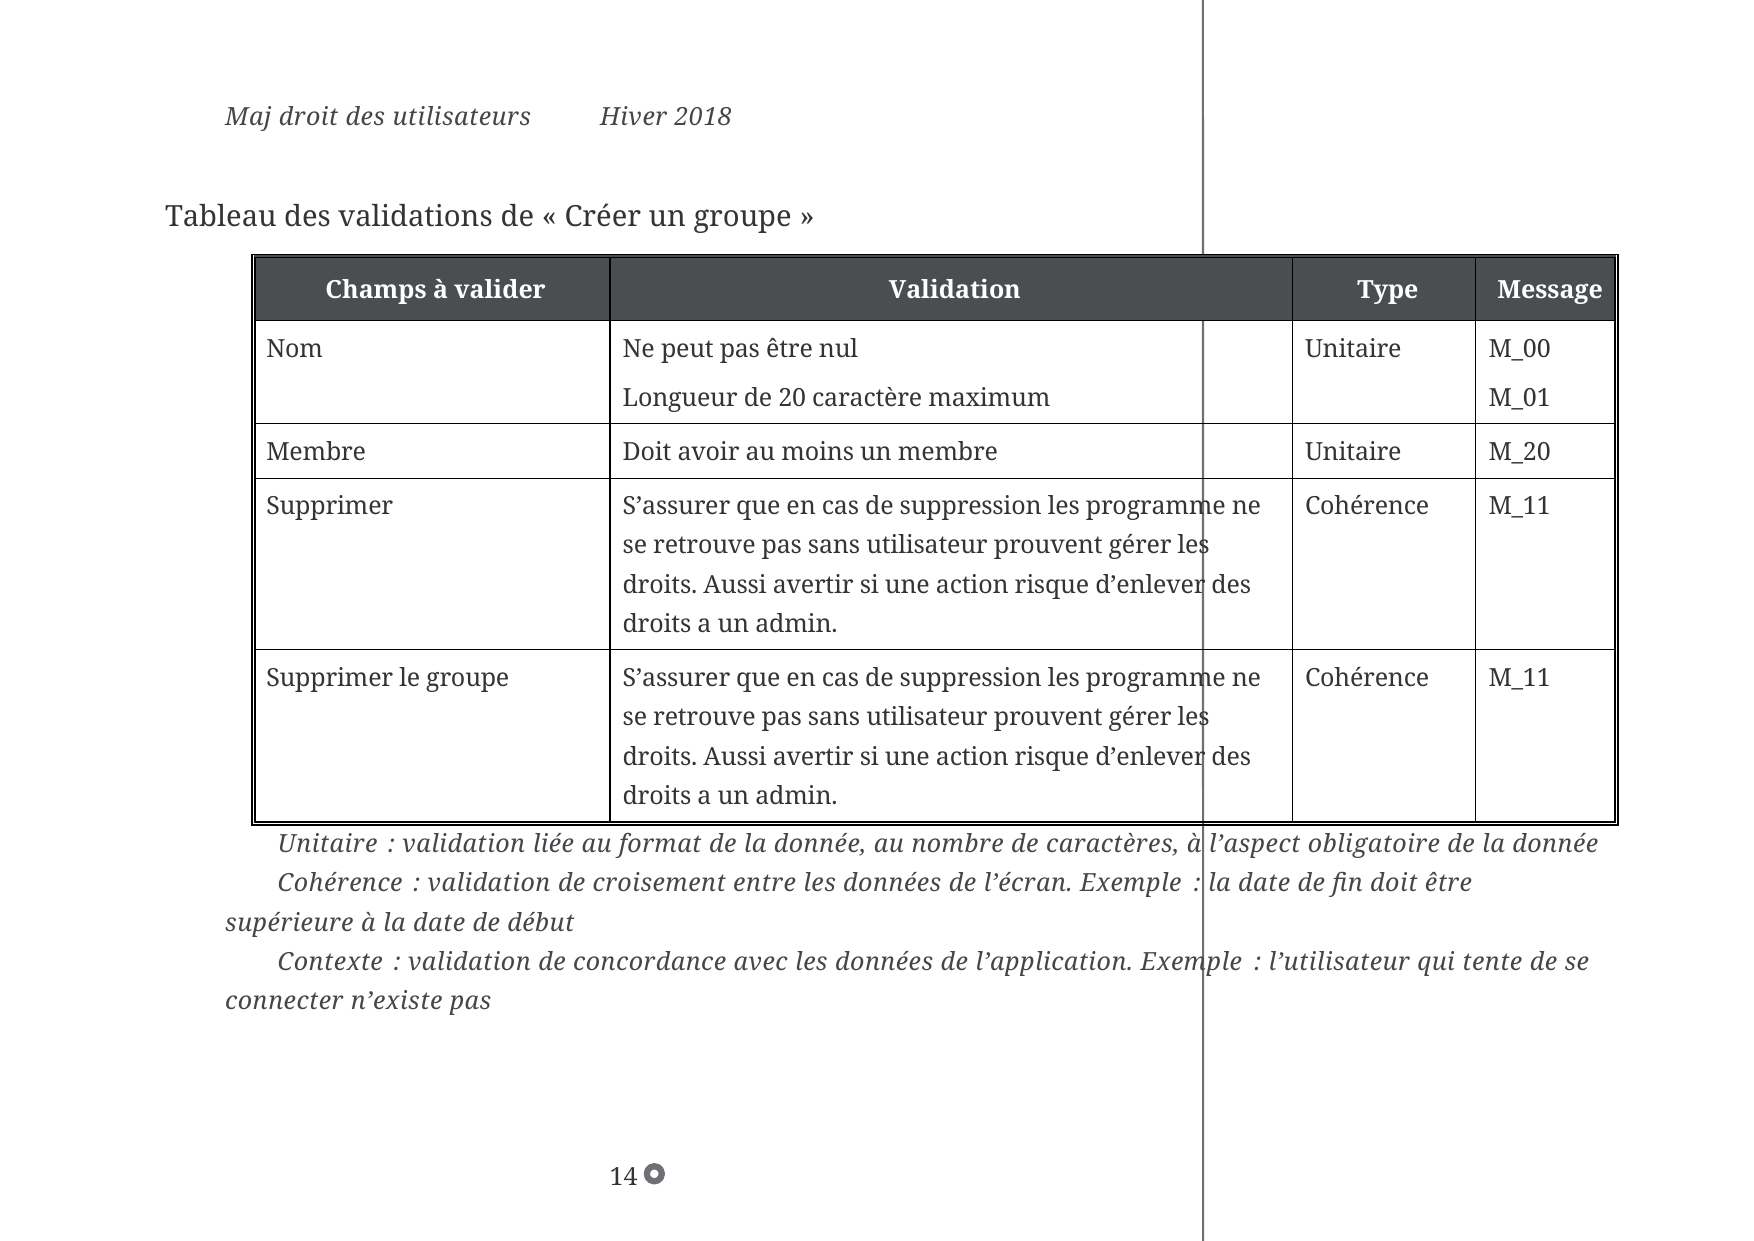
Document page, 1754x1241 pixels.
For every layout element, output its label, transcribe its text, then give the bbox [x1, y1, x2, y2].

table_cell Ne peut pas être nul Longueur de 20 caractère maximum [611, 321, 1292, 423]
table_cell Unitaire [1293, 321, 1475, 423]
table_cell M_11 [1476, 650, 1614, 821]
table_cell Cohérence [1293, 650, 1475, 821]
table_cell M_11 [1476, 479, 1614, 649]
table_cell S’assurer que en cas de suppression les programme ne se retrouve pas sans utilisateur prouvent gérer les droits. Aussi avertir si une action risque d’enlever des droits a un admin. [611, 650, 1292, 821]
table_cell M_00 M_01 [1476, 321, 1614, 423]
table_cell Membre [256, 424, 609, 477]
table_cell Supprimer le groupe [256, 650, 609, 821]
table_cell S’assurer que en cas de suppression les programme ne se retrouve pas sans utilisateur prouvent gérer les droits. Aussi avertir si une action risque d’enlever des droits a un admin. [611, 479, 1292, 649]
subtitle Unitaire : validation liée au format de la donnée, au nombre de caractères, à l’aspect obligatoire de la donnée [225, 826, 1604, 860]
table_cell Nom [256, 321, 609, 423]
table_header Message [1476, 258, 1614, 320]
table_header Type [1293, 258, 1475, 320]
subtitle Contexte : validation de concordance avec les données de l’application. Exemple : l’utilisateur qui tente de se connecter n’existe pas [225, 943, 1604, 1017]
table_header Validation [611, 258, 1292, 320]
table_cell M_20 [1476, 424, 1614, 477]
table_cell Supprimer [256, 479, 609, 649]
table_cell Doit avoir au moins un membre [611, 424, 1292, 477]
table_cell Unitaire [1293, 424, 1475, 477]
table_header Champs à valider [256, 258, 609, 320]
table_cell Cohérence [1293, 479, 1475, 649]
subtitle Cohérence : validation de croisement entre les données de l’écran. Exemple : la date de fin doit être supérieure à la date de début [225, 865, 1604, 938]
subtitle Tableau des validations de « Créer un groupe » [165, 196, 1604, 235]
